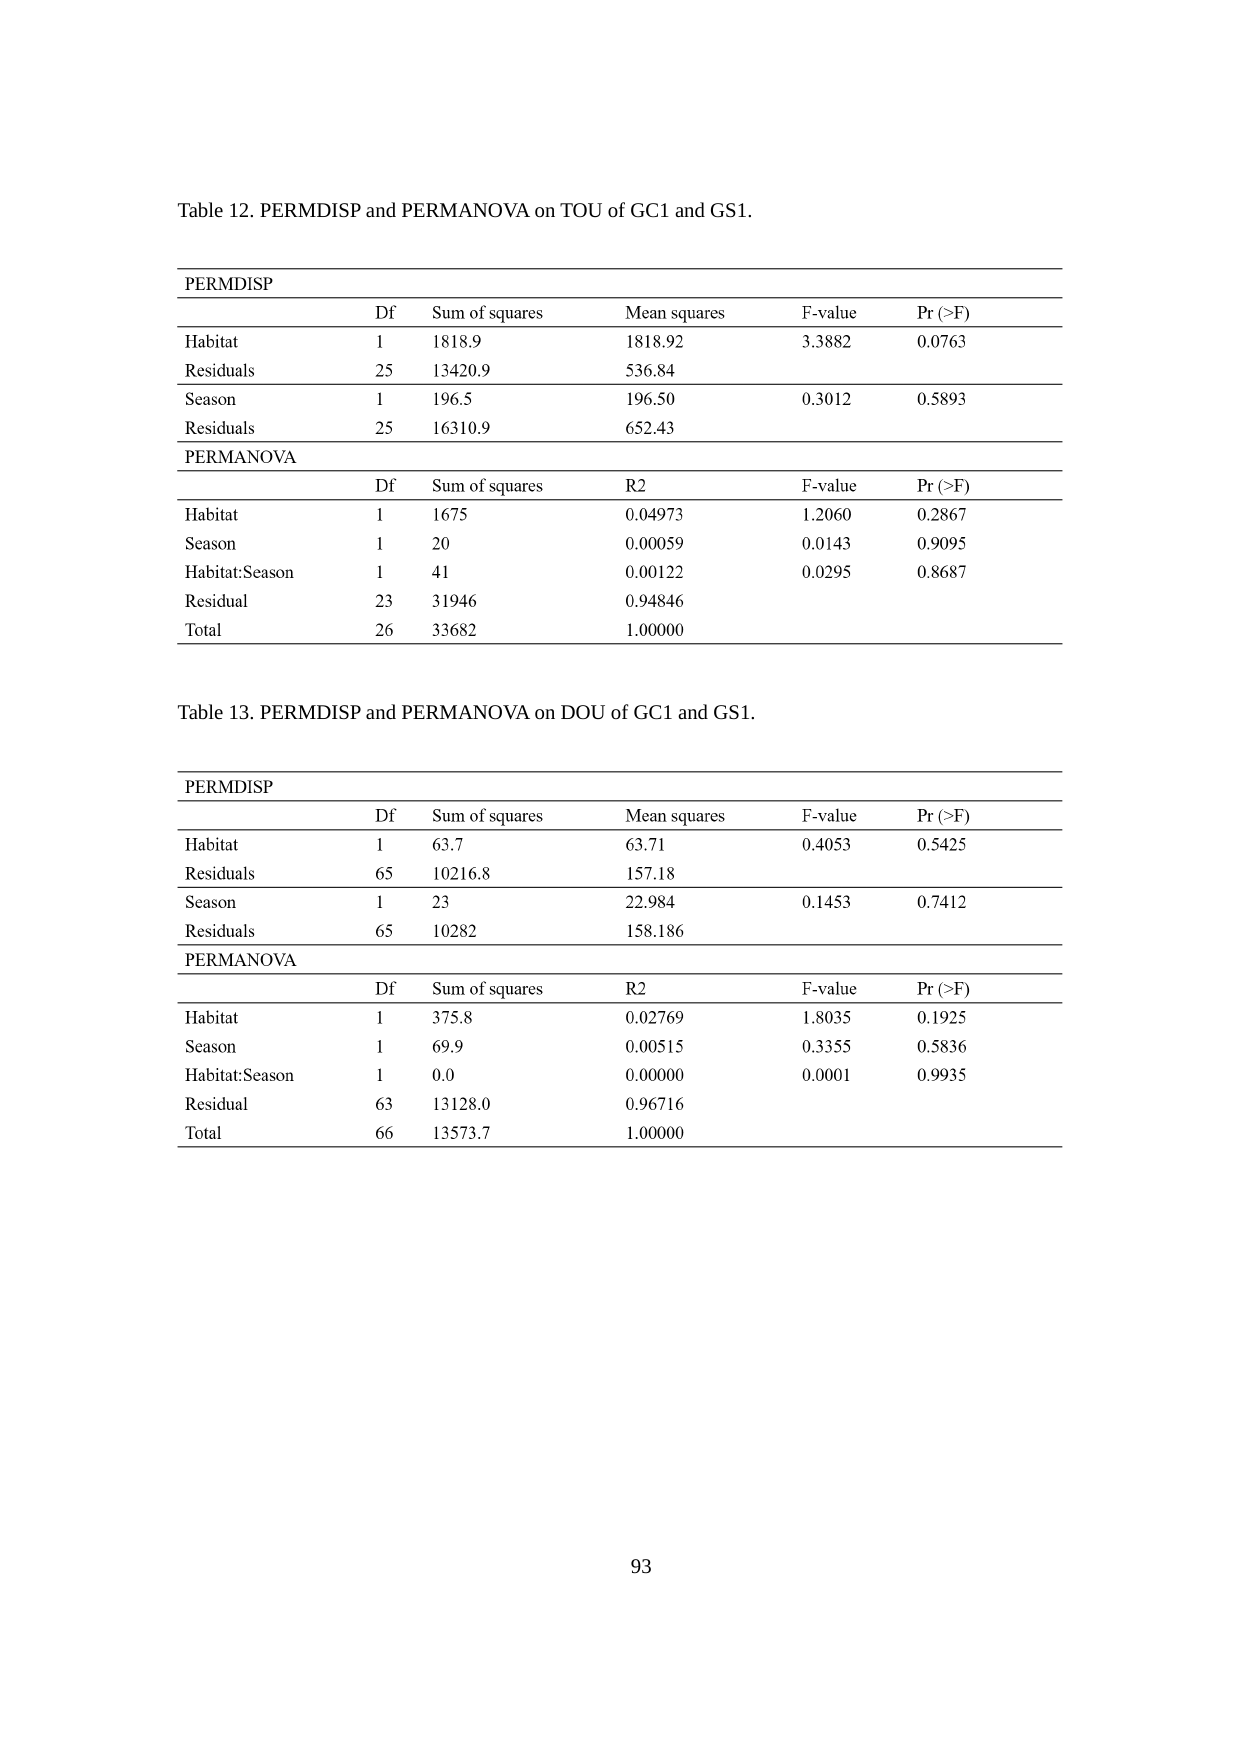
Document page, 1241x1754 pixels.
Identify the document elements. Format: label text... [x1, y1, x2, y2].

picture [177, 266, 1063, 651]
text Table 12. PERMDISP and PERMANOVA on TOU of GC1 and GS1. [177, 191, 1063, 228]
picture [177, 769, 1063, 1154]
text Table 13. PERMDISP and PERMANOVA on DOU of GC1 and GS1. [177, 694, 1063, 731]
